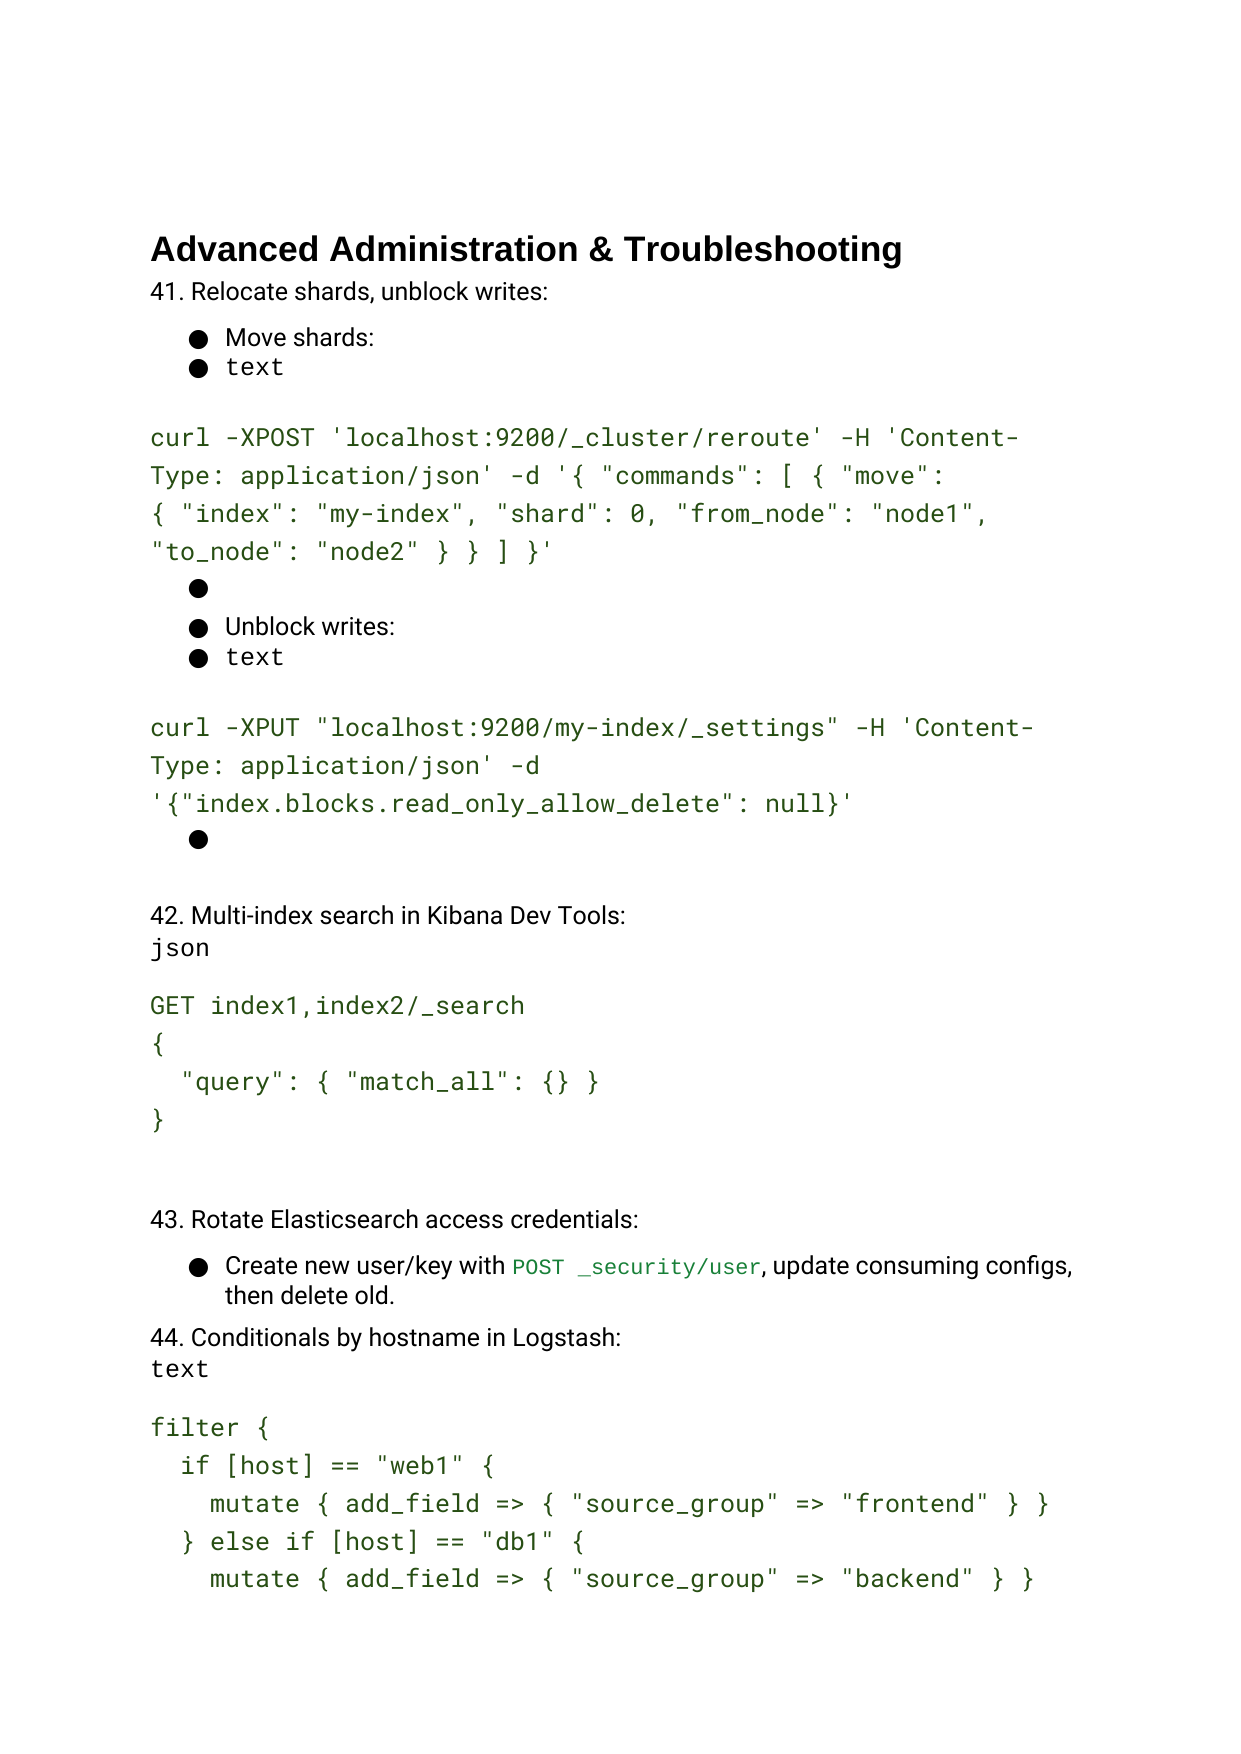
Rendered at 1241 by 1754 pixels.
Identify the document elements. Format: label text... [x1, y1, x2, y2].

list text [187, 642, 1090, 672]
text 42. Multi-index search in Kibana Dev Tools: [150, 901, 1090, 931]
text mutate { add_field => { "source_group" => "frontend" } } [150, 1486, 1090, 1519]
text 43. Rotate Elasticsearch access credentials: [150, 1205, 1090, 1234]
text } [150, 1102, 1090, 1135]
text { [150, 1026, 1090, 1059]
subtitle Advanced Administration & Troubleshooting [150, 228, 1090, 268]
text if [host] == "web1" { [150, 1448, 1090, 1481]
list text [187, 352, 1090, 383]
text 44. Conditionals by hostname in Logstash: [150, 1323, 1090, 1352]
list Move shards: [187, 323, 1090, 352]
list Unblock writes: [187, 612, 1090, 642]
text curl -XPUT "localhost:9200/my-index/_settings" -H 'Content-Type: application/json' -d '{"index.blocks.read_only_allow_delete": null}' [150, 710, 1090, 819]
text } else if [host] == "db1" { [150, 1524, 1090, 1557]
text GET index1,index2/_search [150, 988, 1090, 1021]
text "query": { "match_all": {} } [150, 1064, 1090, 1097]
list Create new user/key with POST _security/user, update consuming configs, then delete old. [187, 1251, 1090, 1311]
text json [150, 935, 1090, 963]
text filter { [150, 1410, 1090, 1443]
text curl -XPOST 'localhost:9200/_cluster/reroute' -H 'Content-Type: application/json' -d '{ "commands": [ { "move": { "index": "my-index", "shard": 0, "from_node": "node1", "to_node": "node2" } } ] }' [150, 420, 1090, 567]
text mutate { add_field => { "source_group" => "backend" } } [150, 1562, 1090, 1595]
text text [150, 1357, 1090, 1385]
text 41. Relocate shards, unblock writes: [150, 277, 1090, 306]
